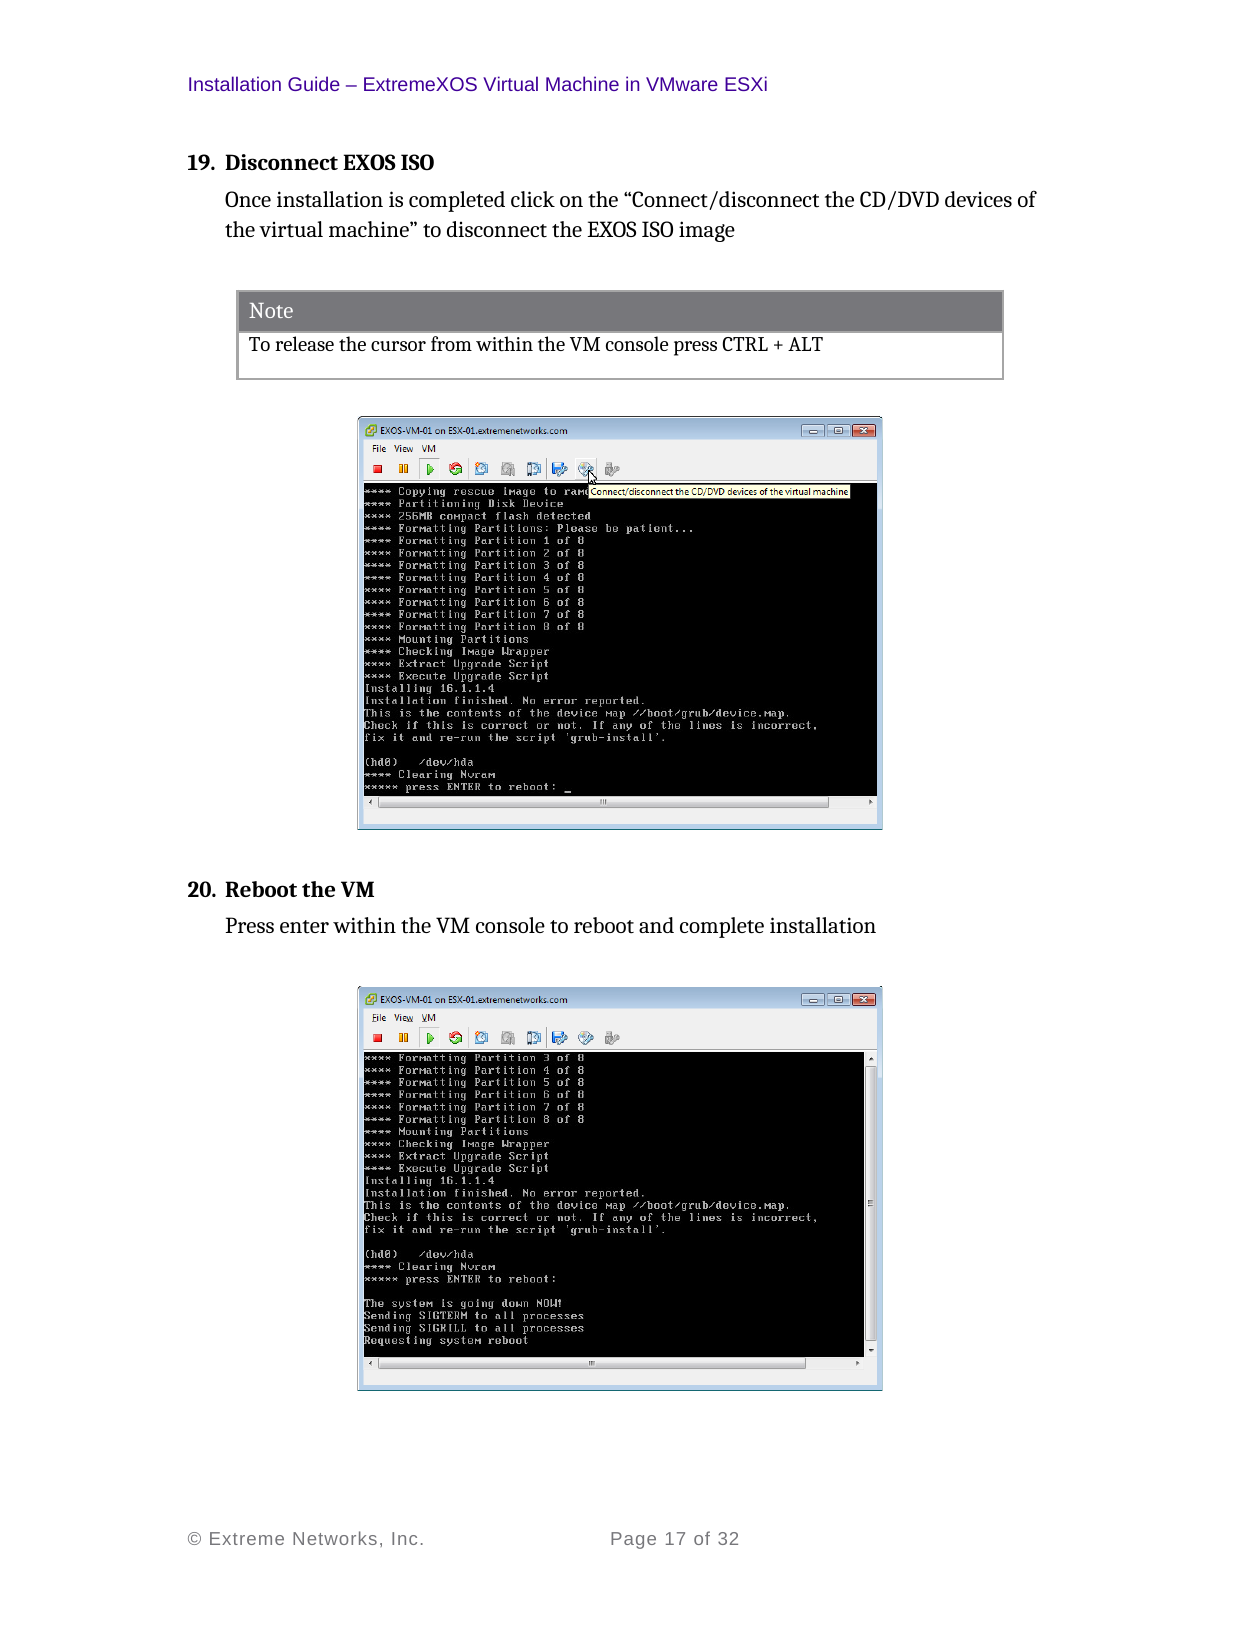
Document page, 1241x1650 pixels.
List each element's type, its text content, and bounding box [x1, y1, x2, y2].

table_cell To release the cursor from within the VM console press CTRL + ALT [239, 333, 1002, 378]
list Disconnect EXOS ISO [187, 150, 1053, 176]
list Once installation is completed click on the “Connect/disconnect the CD/DVD devices of the virtual machine” to disconnect the EXOS ISO image [225, 186, 1053, 243]
list Reboot the VM [187, 877, 1053, 903]
picture [357, 416, 883, 830]
picture [357, 986, 883, 1391]
table_header Note [239, 292, 1002, 331]
list Press enter within the VM console to reboot and complete installation [225, 913, 1053, 939]
